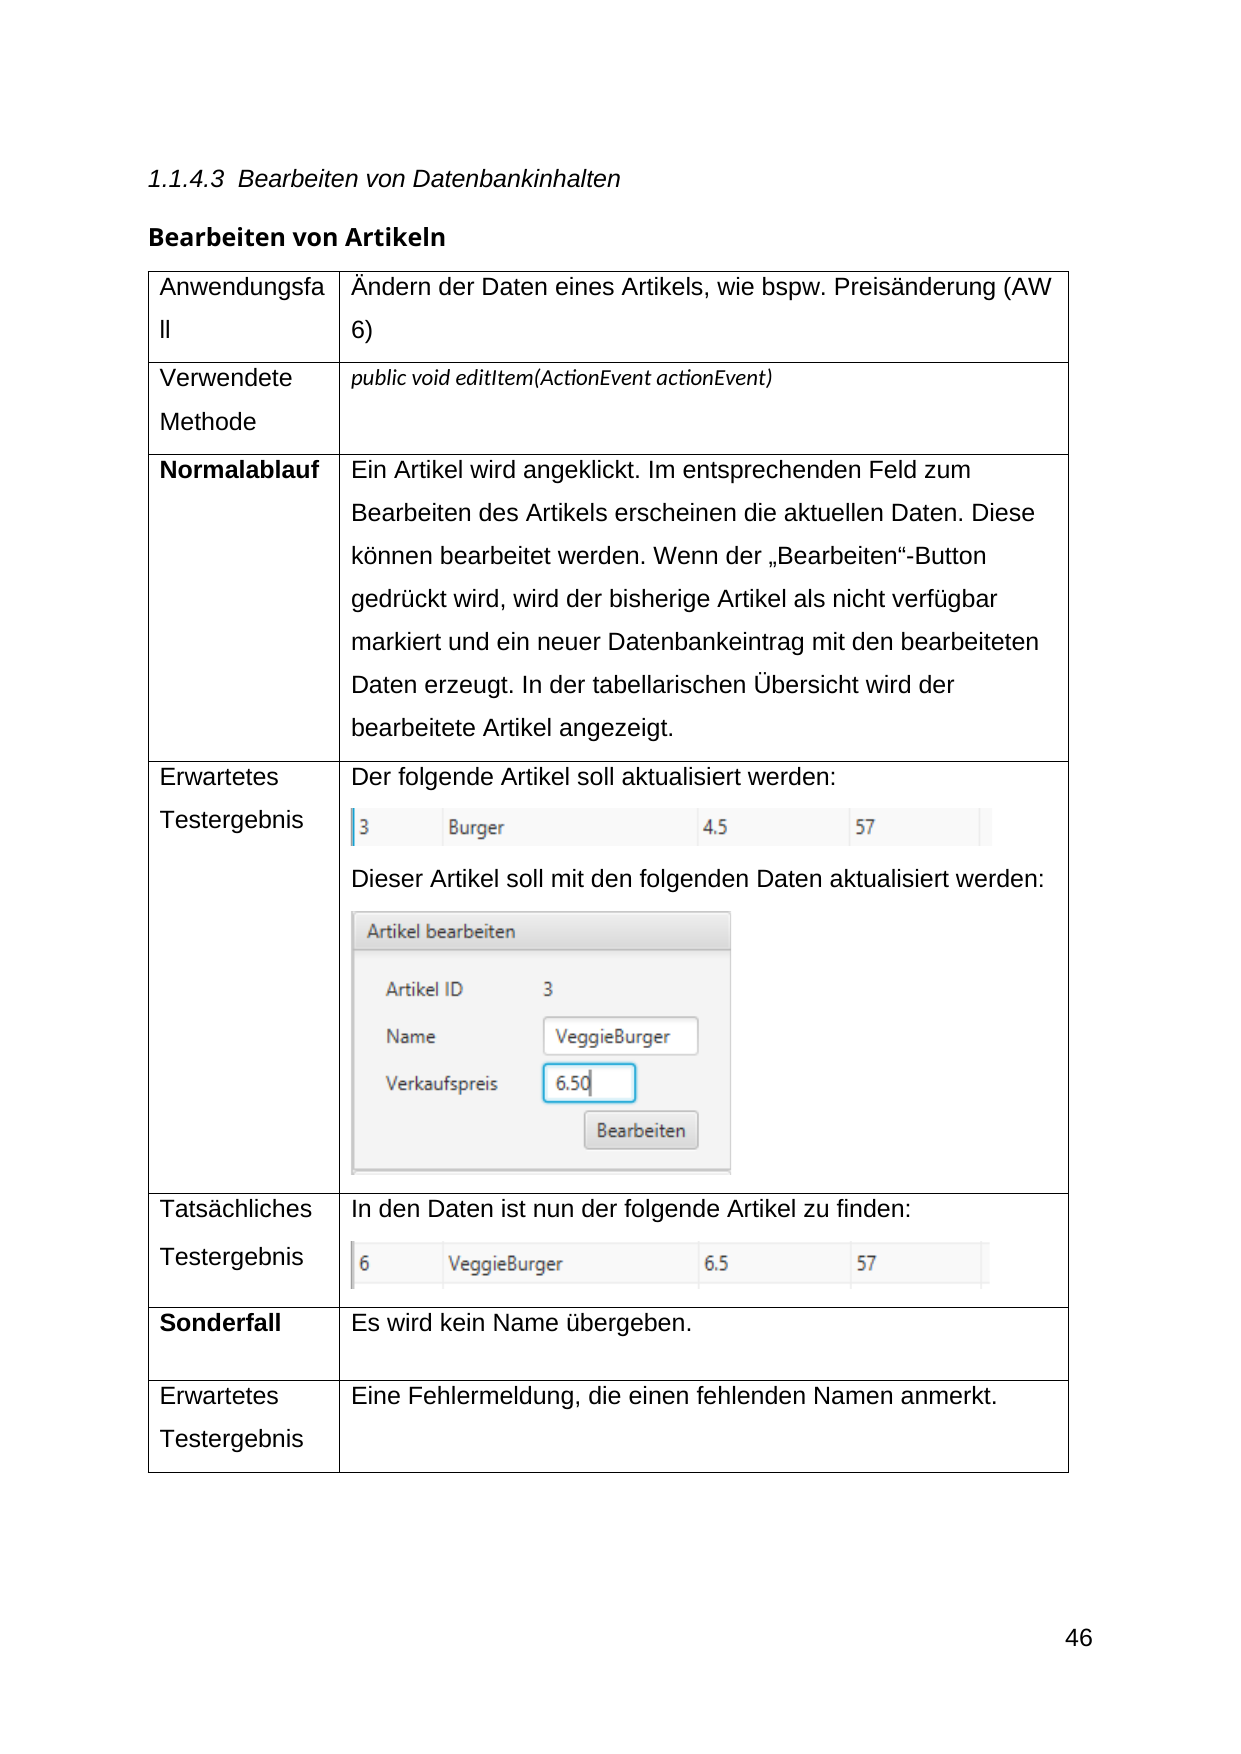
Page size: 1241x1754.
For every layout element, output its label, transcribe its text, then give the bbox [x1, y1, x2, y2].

table_cell Verwendete Methode [149, 363, 339, 454]
table_cell Es wird kein Name übergeben. [340, 1308, 1068, 1380]
table_cell Ein Artikel wird angeklickt. Im entsprechenden Feld zum Bearbeiten des Artikels erscheinen die aktuellen Daten. Diese können bearbeitet werden. Wenn der „Bearbeiten“-Button gedrückt wird, wird der bisherige Artikel als nicht verfügbar markiert und ein neuer Datenbankeintrag mit den bearbeiteten Daten erzeugt. In der tabellarischen Übersicht wird der bearbeitete Artikel angezeigt. [340, 455, 1068, 761]
table_cell In den Daten ist nun der folgende Artikel zu finden: [340, 1194, 1068, 1307]
subtitle Bearbeiten von Artikeln [148, 220, 1093, 254]
table_cell Eine Fehlermeldung, die einen fehlenden Namen anmerkt. [340, 1381, 1068, 1472]
picture [350, 1241, 990, 1289]
table_cell public void editItem(ActionEvent actionEvent) [340, 363, 1068, 454]
table_cell Normalablauf [149, 455, 339, 761]
table_cell Erwartetes Testergebnis [149, 1381, 339, 1472]
table_header Anwendungsfall [149, 272, 339, 362]
subtitle Bearbeiten von Datenbankinhalten [148, 164, 1093, 193]
table_header Ändern der Daten eines Artikels, wie bspw. Preisänderung (AW 6) [340, 272, 1068, 362]
table_cell Erwartetes Testergebnis [149, 762, 339, 1193]
table_cell Sonderfall [149, 1308, 339, 1380]
picture [350, 911, 732, 1175]
table_cell Der folgende Artikel soll aktualisiert werden: Dieser Artikel soll mit den folgenden Daten aktualisiert werden: [340, 762, 1068, 1193]
picture [350, 808, 993, 846]
table_cell Tatsächliches Testergebnis [149, 1194, 339, 1307]
